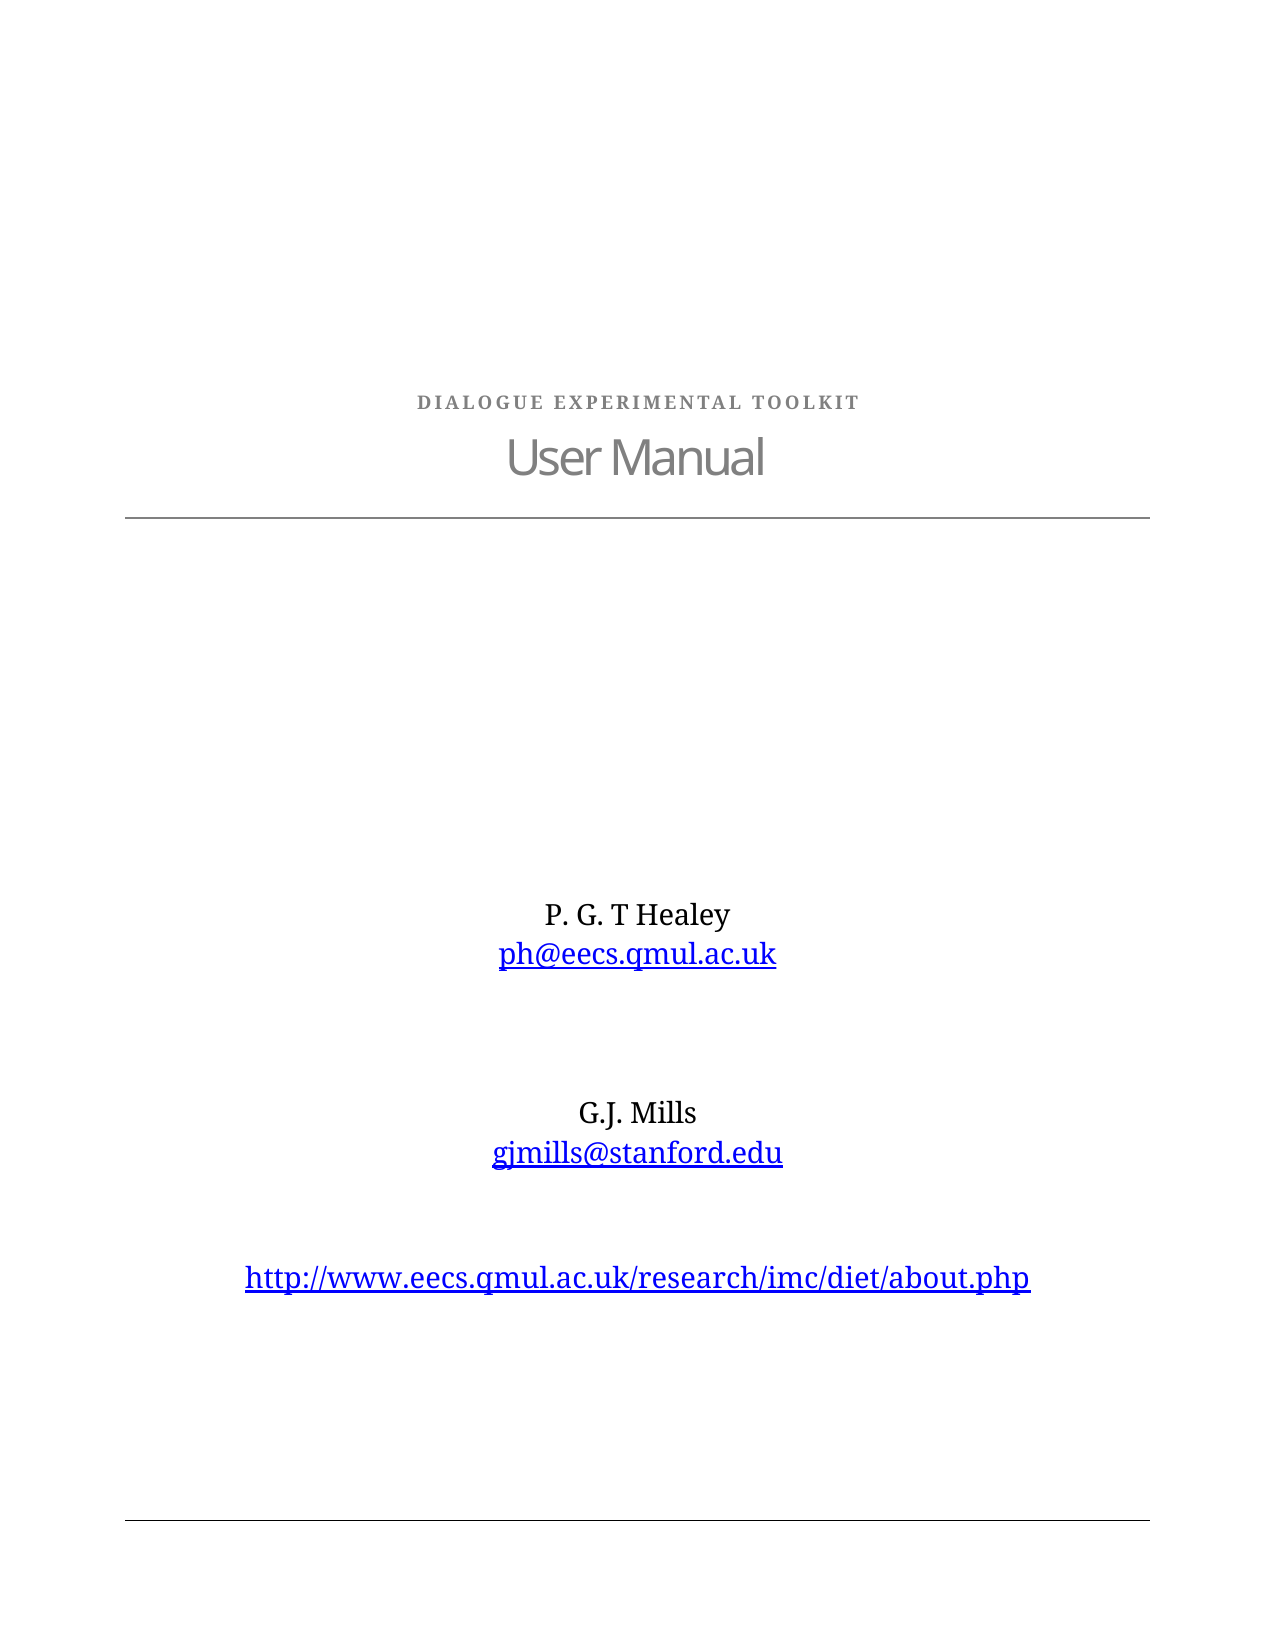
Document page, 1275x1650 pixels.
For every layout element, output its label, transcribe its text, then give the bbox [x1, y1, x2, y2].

subtitle Dialogue experimental toolkit [125, 389, 1150, 415]
title User Manual [125, 426, 1150, 517]
text ph@eecs.qmul.ac.uk [125, 933, 1150, 973]
text http://www.eecs.qmul.ac.uk/research/imc/diet/about.php [125, 1257, 1150, 1297]
text G.J. Mills [125, 1092, 1150, 1132]
text P. G. T Healey [125, 894, 1150, 933]
text gjmills@stanford.edu [125, 1132, 1150, 1172]
